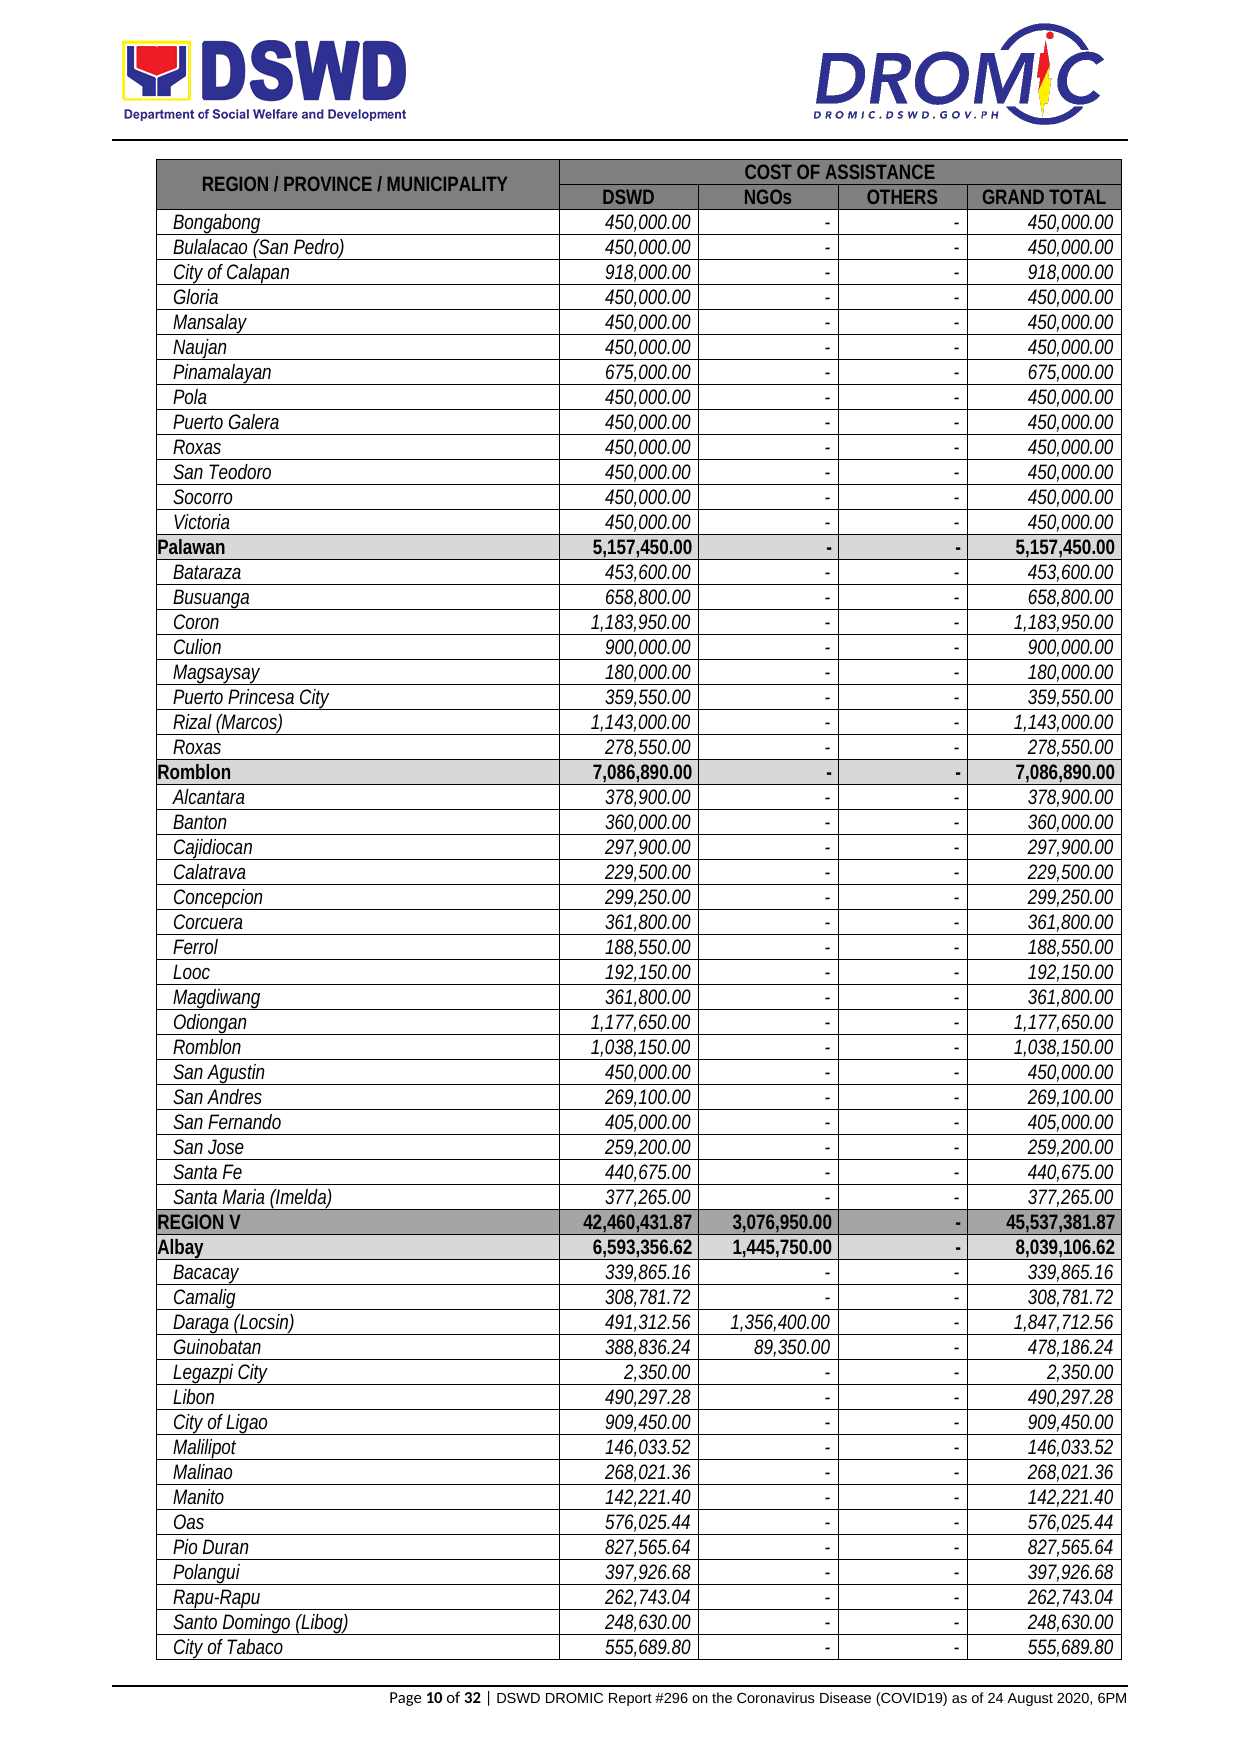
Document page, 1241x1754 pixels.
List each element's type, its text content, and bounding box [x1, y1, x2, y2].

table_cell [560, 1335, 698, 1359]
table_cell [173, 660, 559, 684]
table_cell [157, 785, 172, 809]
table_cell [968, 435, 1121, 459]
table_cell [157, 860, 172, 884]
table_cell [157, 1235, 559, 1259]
table_cell DSWD [560, 185, 698, 209]
table_cell NGOs [699, 185, 838, 209]
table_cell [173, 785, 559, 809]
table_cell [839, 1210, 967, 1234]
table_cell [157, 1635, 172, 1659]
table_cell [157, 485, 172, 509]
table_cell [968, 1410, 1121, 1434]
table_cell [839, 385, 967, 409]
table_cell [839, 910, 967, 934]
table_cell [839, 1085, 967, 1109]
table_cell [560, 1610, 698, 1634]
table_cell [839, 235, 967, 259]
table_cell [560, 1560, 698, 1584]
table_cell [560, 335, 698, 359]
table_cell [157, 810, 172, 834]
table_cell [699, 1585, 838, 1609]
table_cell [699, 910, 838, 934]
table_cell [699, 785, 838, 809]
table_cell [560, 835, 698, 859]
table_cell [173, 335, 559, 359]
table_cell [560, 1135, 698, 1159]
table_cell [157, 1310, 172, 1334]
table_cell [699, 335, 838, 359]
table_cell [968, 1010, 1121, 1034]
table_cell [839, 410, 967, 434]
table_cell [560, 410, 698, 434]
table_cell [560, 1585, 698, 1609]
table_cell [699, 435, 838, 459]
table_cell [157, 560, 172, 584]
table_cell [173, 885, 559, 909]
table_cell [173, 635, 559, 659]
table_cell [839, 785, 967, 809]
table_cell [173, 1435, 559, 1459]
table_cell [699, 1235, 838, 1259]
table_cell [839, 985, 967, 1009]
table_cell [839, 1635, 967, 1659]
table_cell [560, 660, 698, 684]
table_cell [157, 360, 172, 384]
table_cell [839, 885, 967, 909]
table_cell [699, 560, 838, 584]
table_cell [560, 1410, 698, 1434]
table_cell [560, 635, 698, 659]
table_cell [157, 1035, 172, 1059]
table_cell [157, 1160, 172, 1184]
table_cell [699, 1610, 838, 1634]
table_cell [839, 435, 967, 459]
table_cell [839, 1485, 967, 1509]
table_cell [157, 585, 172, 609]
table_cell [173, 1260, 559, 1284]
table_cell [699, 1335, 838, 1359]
table_header REGION / PROVINCE / MUNICIPALITY [157, 160, 559, 209]
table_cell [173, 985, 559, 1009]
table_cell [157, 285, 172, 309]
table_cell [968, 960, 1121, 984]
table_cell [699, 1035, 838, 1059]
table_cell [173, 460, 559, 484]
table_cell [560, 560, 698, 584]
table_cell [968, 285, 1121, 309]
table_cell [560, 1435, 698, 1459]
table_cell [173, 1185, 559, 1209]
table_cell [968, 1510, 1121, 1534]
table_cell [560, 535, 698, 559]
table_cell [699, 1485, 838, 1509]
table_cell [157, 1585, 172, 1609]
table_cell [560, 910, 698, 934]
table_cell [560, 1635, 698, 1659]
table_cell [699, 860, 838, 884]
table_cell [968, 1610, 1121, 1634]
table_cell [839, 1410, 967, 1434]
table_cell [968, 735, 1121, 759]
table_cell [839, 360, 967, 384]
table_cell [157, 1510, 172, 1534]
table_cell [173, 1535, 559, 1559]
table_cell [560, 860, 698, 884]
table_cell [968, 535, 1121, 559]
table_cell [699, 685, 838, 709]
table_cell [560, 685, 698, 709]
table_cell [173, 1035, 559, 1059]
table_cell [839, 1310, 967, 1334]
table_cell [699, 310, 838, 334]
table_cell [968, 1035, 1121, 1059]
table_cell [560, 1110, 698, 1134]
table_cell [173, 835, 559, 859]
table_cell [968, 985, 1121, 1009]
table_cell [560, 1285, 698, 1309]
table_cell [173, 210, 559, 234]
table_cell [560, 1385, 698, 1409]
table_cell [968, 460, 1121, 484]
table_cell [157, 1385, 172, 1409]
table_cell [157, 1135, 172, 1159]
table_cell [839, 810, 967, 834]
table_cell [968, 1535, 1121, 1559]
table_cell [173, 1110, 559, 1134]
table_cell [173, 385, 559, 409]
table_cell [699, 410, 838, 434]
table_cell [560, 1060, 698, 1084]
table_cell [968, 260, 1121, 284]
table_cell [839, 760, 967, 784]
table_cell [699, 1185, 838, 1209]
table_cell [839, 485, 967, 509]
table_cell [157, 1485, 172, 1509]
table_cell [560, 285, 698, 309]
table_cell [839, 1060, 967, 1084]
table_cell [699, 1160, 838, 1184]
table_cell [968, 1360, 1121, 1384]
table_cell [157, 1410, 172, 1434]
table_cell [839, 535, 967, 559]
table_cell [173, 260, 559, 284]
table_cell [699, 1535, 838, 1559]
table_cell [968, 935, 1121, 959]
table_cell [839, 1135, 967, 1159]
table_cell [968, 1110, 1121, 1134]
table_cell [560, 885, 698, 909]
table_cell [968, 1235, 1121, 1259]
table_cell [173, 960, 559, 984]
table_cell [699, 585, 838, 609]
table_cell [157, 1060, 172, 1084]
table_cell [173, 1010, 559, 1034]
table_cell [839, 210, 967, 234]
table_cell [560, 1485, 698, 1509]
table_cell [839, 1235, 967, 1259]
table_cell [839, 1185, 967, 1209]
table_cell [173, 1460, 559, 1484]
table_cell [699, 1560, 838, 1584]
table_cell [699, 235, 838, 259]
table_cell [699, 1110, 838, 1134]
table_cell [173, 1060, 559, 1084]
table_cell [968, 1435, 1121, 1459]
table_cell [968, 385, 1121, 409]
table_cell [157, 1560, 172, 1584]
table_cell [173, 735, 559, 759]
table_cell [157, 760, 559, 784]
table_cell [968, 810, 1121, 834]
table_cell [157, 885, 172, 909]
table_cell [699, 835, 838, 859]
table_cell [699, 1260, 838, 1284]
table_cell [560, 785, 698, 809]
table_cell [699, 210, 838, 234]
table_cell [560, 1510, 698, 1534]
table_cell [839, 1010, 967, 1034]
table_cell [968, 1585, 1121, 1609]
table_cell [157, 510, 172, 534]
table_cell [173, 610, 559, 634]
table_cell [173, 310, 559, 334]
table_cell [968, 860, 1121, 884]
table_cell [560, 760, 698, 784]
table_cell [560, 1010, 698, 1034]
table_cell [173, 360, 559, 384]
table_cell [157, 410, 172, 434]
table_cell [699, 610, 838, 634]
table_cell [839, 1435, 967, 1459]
table_cell OTHERS [839, 185, 967, 209]
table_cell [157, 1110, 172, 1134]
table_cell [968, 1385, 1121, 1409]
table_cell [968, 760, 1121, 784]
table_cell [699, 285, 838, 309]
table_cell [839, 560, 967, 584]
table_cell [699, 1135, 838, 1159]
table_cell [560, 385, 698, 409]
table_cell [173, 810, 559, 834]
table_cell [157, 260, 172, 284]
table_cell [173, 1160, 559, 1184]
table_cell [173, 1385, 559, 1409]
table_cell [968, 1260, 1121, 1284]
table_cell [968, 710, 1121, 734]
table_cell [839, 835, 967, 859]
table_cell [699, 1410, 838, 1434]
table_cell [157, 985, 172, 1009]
table_cell GRAND TOTAL [968, 185, 1121, 209]
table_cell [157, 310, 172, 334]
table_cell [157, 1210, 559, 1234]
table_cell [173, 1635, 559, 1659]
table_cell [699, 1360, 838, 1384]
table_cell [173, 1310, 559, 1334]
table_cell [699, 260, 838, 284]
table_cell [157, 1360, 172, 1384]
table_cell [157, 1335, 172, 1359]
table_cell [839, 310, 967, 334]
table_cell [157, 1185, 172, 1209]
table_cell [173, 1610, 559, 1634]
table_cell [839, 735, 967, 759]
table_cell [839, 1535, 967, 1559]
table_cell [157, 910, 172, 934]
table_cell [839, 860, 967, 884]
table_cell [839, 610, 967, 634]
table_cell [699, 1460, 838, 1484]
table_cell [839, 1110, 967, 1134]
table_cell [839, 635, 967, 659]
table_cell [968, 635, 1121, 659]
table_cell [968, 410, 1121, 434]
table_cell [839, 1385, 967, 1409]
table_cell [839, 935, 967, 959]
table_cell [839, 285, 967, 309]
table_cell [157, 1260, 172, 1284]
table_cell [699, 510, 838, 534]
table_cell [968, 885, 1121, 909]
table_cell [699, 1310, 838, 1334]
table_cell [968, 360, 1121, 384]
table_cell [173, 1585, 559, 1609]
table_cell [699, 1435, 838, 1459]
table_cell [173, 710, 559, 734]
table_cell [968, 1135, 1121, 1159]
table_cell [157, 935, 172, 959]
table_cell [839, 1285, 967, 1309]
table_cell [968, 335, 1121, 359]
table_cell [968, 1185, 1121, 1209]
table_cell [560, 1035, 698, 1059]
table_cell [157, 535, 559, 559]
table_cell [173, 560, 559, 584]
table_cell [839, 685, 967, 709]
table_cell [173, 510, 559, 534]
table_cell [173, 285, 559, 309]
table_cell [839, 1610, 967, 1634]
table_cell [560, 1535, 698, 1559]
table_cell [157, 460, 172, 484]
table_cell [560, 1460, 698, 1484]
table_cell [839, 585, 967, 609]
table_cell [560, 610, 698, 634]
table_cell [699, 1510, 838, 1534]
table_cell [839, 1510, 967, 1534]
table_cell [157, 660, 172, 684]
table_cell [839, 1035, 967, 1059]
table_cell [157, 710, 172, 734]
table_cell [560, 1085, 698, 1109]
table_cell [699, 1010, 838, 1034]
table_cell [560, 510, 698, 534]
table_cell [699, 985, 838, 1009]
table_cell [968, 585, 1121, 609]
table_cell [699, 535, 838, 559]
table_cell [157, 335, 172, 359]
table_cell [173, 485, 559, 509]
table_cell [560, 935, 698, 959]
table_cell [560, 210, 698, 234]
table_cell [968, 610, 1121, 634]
picture [112, 37, 416, 125]
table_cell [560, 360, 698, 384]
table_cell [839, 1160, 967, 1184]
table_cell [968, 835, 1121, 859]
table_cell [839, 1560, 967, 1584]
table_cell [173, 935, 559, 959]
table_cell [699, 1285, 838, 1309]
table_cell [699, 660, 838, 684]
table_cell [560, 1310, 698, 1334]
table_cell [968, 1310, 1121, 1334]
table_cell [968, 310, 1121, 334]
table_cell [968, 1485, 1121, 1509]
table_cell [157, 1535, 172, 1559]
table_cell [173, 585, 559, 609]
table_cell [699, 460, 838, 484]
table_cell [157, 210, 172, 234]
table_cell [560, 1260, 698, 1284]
table_header COST OF ASSISTANCE [560, 160, 1121, 184]
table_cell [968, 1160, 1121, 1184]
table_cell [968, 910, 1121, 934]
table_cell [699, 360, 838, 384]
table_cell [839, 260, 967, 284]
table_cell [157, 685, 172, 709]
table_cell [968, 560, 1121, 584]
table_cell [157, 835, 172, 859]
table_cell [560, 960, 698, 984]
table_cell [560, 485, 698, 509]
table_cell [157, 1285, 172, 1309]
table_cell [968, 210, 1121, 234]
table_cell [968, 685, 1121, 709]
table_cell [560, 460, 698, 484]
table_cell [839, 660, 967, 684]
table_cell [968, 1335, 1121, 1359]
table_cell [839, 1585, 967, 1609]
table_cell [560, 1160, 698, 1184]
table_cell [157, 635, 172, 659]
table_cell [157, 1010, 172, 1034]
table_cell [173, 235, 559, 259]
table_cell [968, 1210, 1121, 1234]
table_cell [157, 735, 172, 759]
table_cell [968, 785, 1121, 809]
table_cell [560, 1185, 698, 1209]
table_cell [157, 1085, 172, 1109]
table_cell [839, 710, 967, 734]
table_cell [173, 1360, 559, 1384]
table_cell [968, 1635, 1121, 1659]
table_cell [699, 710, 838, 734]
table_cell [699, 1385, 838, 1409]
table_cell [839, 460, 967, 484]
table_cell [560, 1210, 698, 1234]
picture [781, 23, 1133, 125]
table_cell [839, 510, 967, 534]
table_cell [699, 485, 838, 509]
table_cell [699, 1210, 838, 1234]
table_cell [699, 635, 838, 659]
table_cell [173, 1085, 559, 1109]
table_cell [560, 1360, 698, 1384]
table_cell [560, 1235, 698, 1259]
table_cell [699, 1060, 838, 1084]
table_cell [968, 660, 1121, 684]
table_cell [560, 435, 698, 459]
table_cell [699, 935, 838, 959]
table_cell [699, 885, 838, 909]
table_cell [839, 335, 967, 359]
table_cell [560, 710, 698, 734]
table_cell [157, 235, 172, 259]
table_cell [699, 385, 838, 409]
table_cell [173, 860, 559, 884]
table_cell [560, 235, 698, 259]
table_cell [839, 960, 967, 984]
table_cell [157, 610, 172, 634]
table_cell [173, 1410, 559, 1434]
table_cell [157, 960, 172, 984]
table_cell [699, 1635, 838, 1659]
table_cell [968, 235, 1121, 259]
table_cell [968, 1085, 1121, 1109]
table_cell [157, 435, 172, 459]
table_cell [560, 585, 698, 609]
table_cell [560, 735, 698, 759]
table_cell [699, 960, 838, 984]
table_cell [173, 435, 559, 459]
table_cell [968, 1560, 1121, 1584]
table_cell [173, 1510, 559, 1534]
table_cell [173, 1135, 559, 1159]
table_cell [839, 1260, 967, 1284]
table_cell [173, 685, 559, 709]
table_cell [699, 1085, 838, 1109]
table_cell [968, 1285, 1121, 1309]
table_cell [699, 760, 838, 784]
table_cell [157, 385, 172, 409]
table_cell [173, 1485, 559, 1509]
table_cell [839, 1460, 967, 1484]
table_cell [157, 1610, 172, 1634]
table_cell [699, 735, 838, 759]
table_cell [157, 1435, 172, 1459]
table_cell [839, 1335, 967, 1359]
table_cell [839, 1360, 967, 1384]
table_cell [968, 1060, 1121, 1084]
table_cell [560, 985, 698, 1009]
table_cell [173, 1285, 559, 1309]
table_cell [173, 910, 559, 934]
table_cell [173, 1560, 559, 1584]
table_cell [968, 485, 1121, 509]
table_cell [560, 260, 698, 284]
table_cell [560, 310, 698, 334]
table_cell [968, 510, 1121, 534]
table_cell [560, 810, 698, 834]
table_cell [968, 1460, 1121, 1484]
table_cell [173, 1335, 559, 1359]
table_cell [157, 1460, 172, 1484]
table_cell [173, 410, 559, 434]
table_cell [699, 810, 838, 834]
